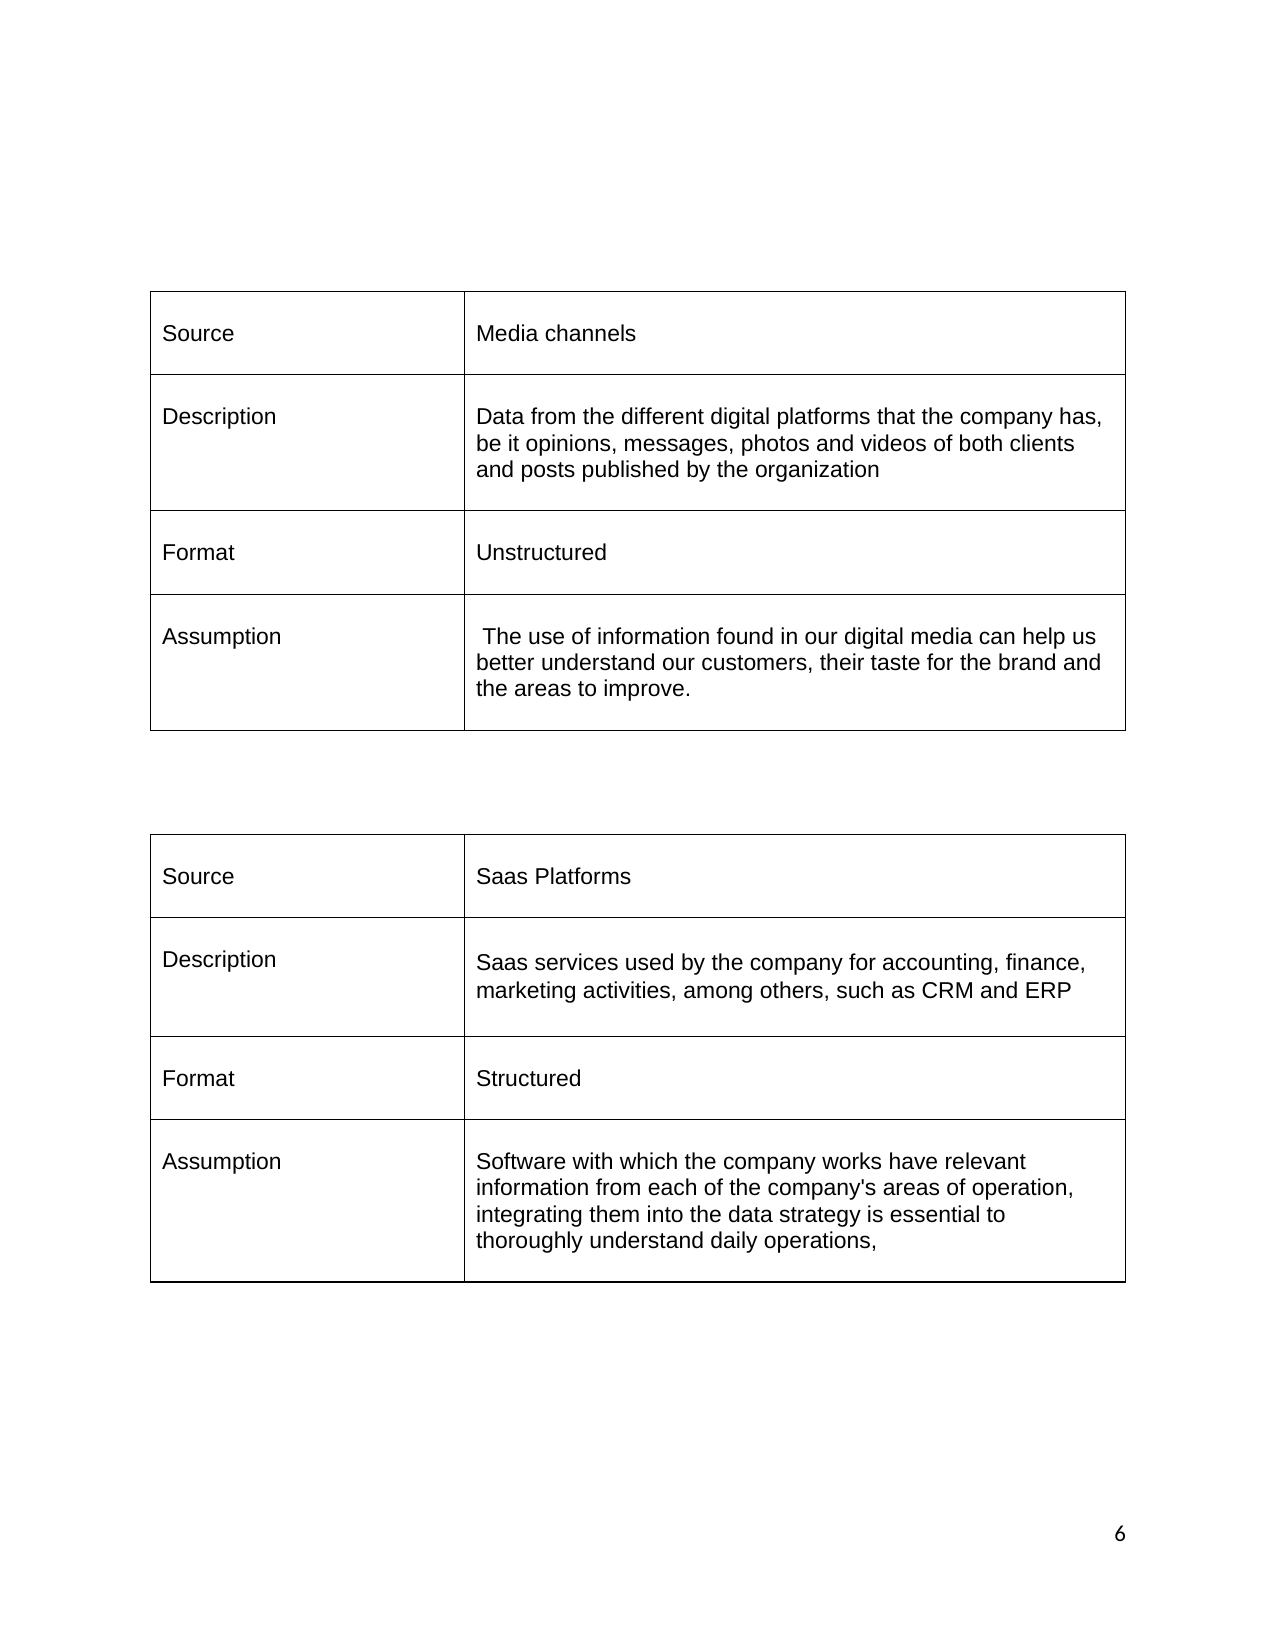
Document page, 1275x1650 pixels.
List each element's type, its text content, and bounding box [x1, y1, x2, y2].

table_cell Assumption [151, 595, 464, 730]
table_header Saas Platforms [465, 835, 1125, 917]
table_cell Data from the different digital platforms that the company has, be it opinions, messages, photos and videos of both clients and posts published by the organization [465, 375, 1125, 510]
table_cell Saas services used by the company for accounting, finance, marketing activities, among others, such as CRM and ERP [465, 918, 1125, 1036]
table_header Source [151, 292, 464, 374]
table_header Source [151, 835, 464, 917]
table_header Media channels [465, 292, 1125, 374]
table_cell Unstructured [465, 511, 1125, 594]
table_cell Structured [465, 1037, 1125, 1119]
table_cell Description [151, 918, 464, 1036]
table_cell Format [151, 1037, 464, 1119]
table_cell The use of information found in our digital media can help us better understand our customers, their taste for the brand and the areas to improve. [465, 595, 1125, 730]
table_cell Description [151, 375, 464, 510]
table_cell Format [151, 511, 464, 594]
table_cell Assumption [151, 1120, 464, 1281]
table_cell Software with which the company works have relevant information from each of the company's areas of operation, integrating them into the data strategy is essential to thoroughly understand daily operations, [465, 1120, 1125, 1281]
